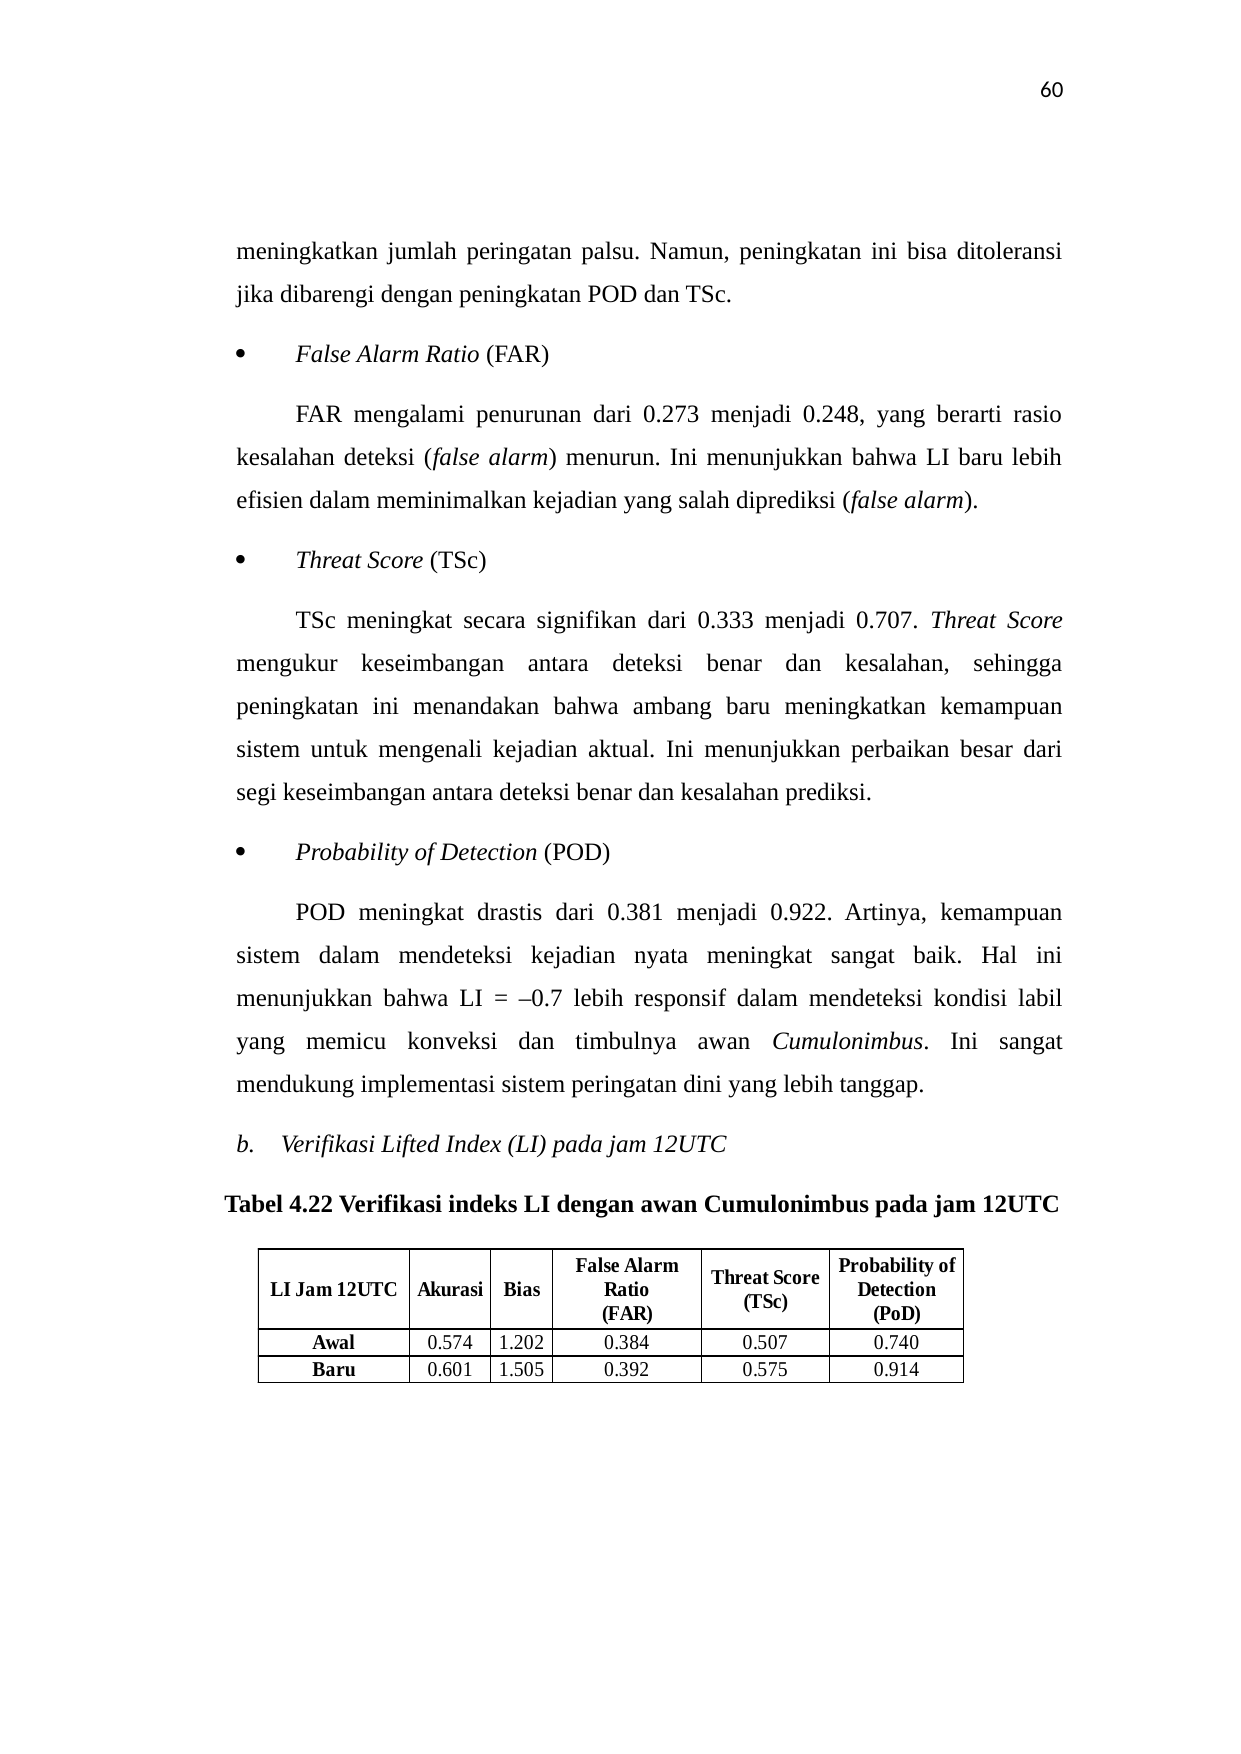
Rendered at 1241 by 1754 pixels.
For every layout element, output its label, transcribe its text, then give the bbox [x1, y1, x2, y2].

text TSc meningkat secara signifikan dari 0.333 menjadi 0.707. Threat Score mengukur keseimbangan antara deteksi benar dan kesalahan, sehingga peningkatan ini menandakan bahwa ambang baru meningkatkan kemampuan sistem untuk mengenali kejadian aktual. Ini menunjukkan perbaikan besar dari segi keseimbangan antara deteksi benar dan kesalahan prediksi. [236, 605, 1063, 806]
list Threat Score (TSc) [236, 545, 1063, 574]
text FAR mengalami penurunan dari 0.273 menjadi 0.248, yang berarti rasio kesalahan deteksi (false alarm) menurun. Ini menunjukkan bahwa LI baru lebih efisien dalam meminimalkan kejadian yang salah diprediksi (false alarm). [236, 399, 1063, 514]
list Probability of Detection (POD) [236, 837, 1063, 866]
text POD meningkat drastis dari 0.381 menjadi 0.922. Artinya, kemampuan sistem dalam mendeteksi kejadian nyata meningkat sangat baik. Hal ini menunjukkan bahwa LI = –0.7 lebih responsif dalam mendeteksi kondisi labil yang memicu konveksi dan timbulnya awan Cumulonimbus. Ini sangat mendukung implementasi sistem peringatan dini yang lebih tanggap. [236, 897, 1063, 1098]
list False Alarm Ratio (FAR) [236, 339, 1063, 368]
text b. Verifikasi Lifted Index (LI) pada jam 12UTC [236, 1129, 1063, 1158]
text Tabel 4.22 Verifikasi indeks LI dengan awan Cumulonimbus pada jam 12UTC [221, 1189, 1063, 1218]
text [236, 236, 1063, 308]
